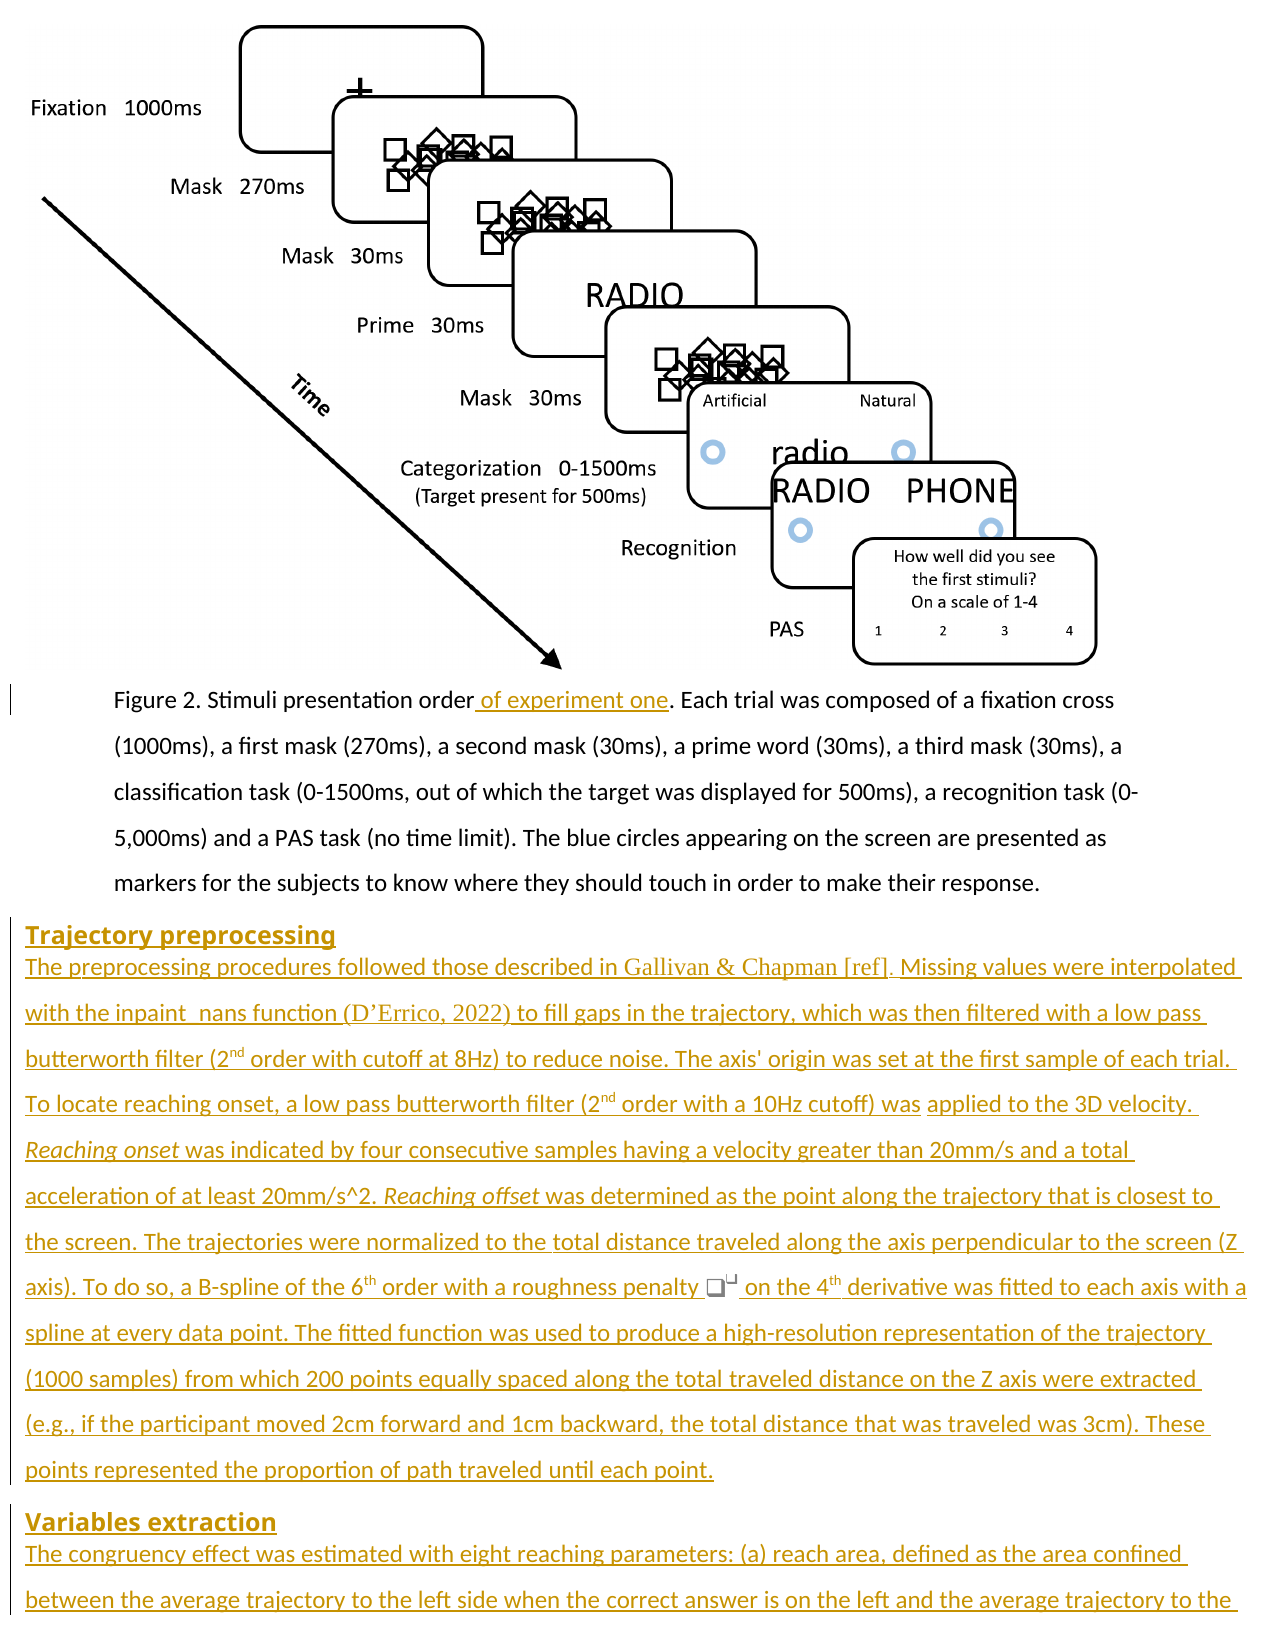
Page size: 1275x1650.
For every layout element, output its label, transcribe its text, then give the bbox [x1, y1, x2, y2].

picture [24, 24, 1101, 670]
text Figure 2. Stimuli presentation order. Each trial was composed of a fixation cross (1000ms), a first mask (270ms), a second mask (30ms), a prime word (30ms), a third mask (30ms), a classification task (0-1500ms, out of which the target was displayed for 500ms), a recognition task (0-5,000ms) and a PAS task (no time limit). The blue circles appearing on the screen are presented as markers for the subjects to know where they should touch in order to make their response. [113, 684, 1147, 898]
